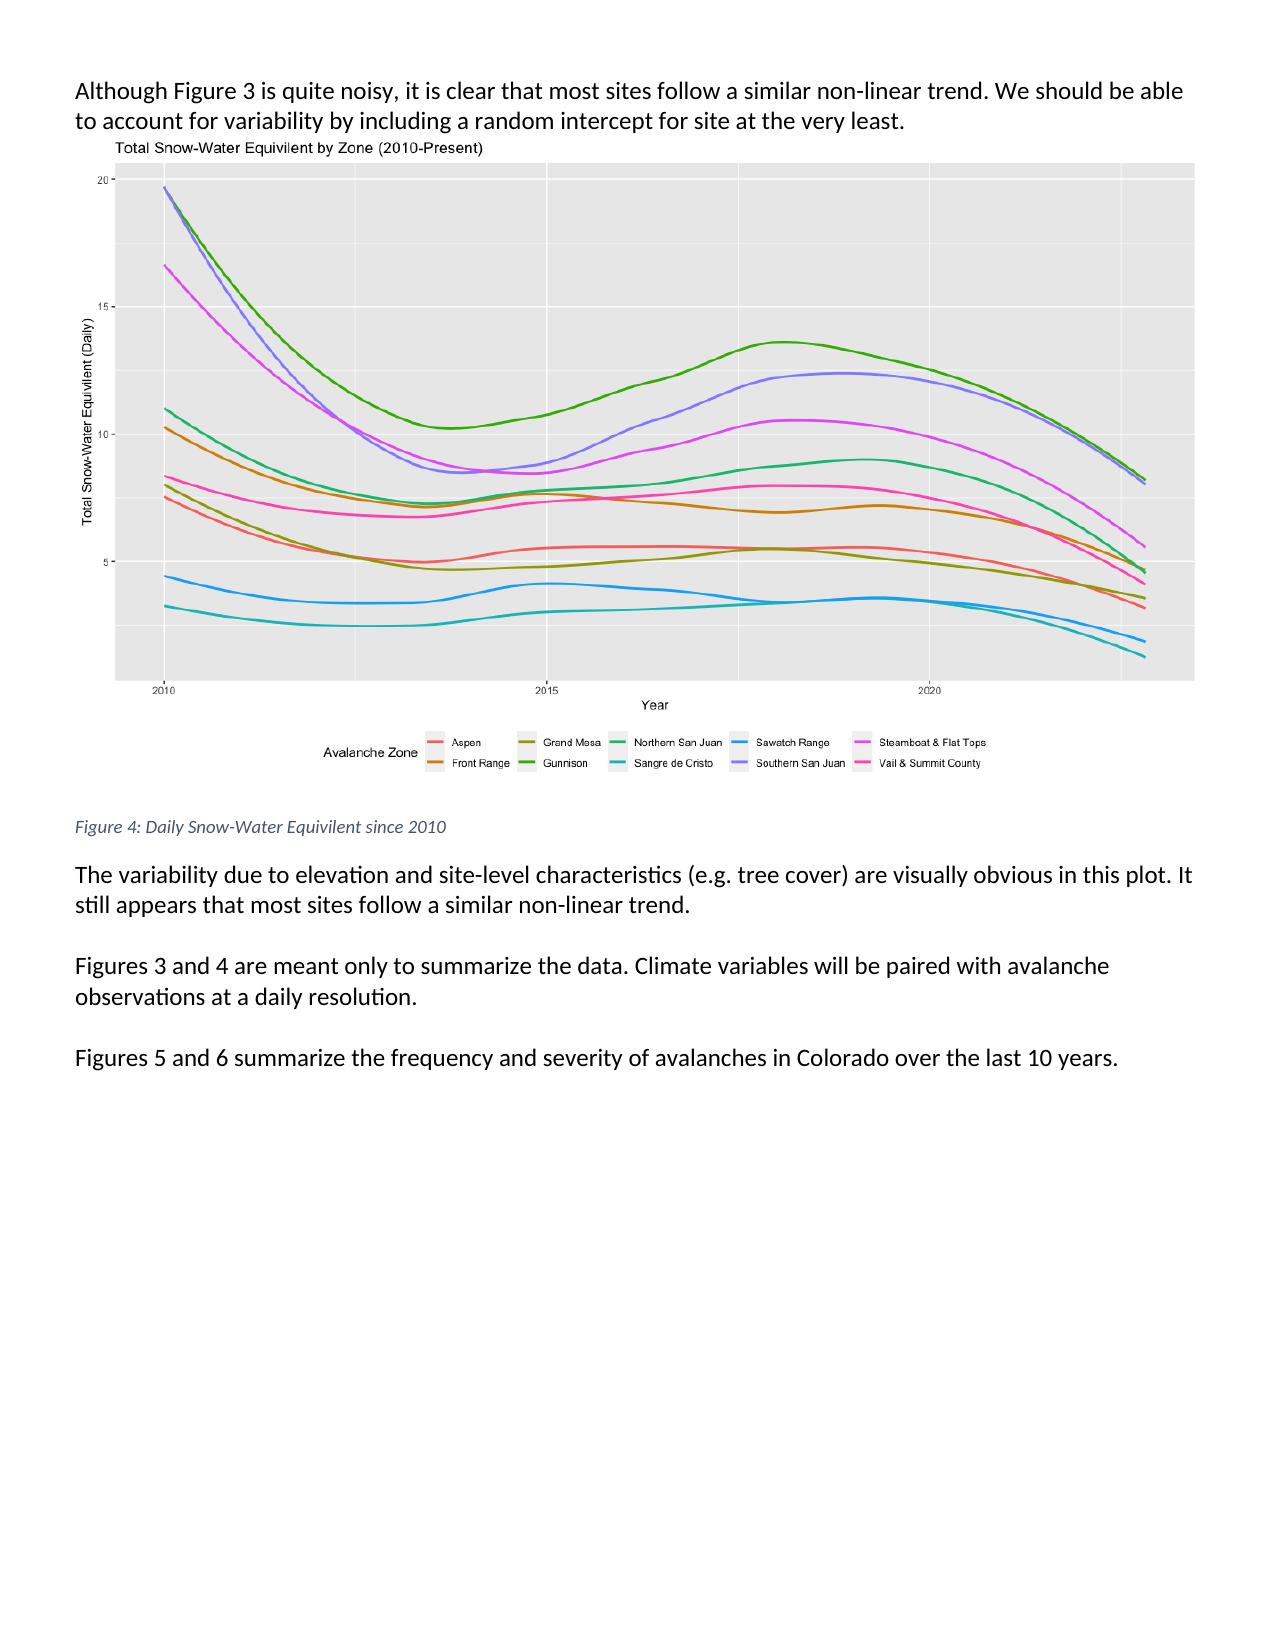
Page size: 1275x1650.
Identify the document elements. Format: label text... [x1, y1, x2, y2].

text Figures 5 and 6 summarize the frequency and severity of avalanches in Colorado over the last 10 years. [75, 1042, 1200, 1072]
text Although Figure 3 is quite noisy, it is clear that most sites follow a similar non-linear trend. We should be able to account for variability by including a random intercept for site at the very least. [75, 75, 1200, 136]
text The variability due to elevation and site-level characteristics (e.g. tree cover) are visually obvious in this plot. It still appears that most sites follow a similar non-linear trend. [75, 859, 1200, 920]
text Figures 3 and 4 are meant only to summarize the data. Climate variables will be paired with avalanche observations at a daily resolution. [75, 950, 1200, 1011]
picture [75, 136, 1200, 785]
